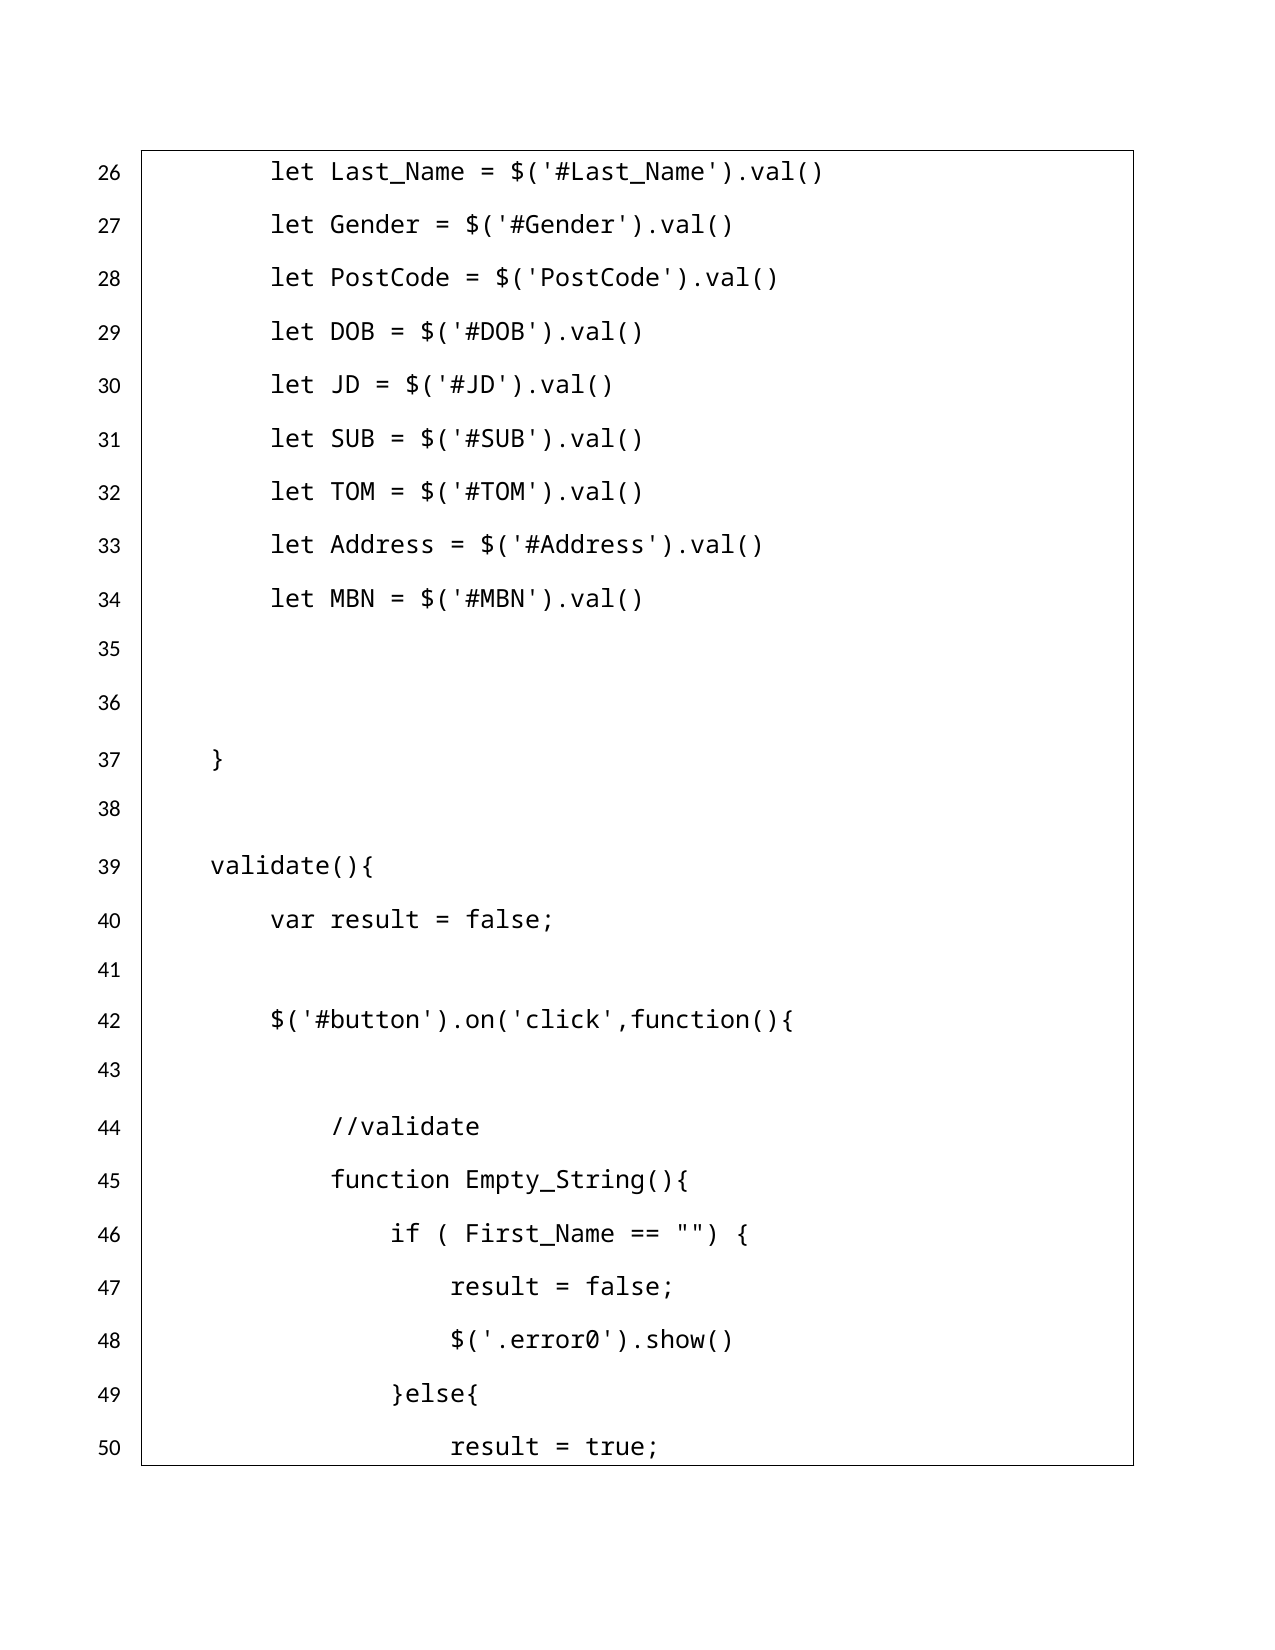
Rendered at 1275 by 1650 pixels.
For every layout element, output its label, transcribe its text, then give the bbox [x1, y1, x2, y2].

text //validate [142, 1105, 1133, 1142]
text if ( First_Name == "") { [142, 1212, 1133, 1249]
text $('#button').on('click',function(){ [142, 998, 1133, 1036]
text $('.error0').show() [142, 1319, 1133, 1356]
text let Last_Name = $('#Last_Name').val() [142, 151, 1133, 187]
text let Gender = $('#Gender').val() [142, 203, 1133, 241]
text result = true; [142, 1426, 1133, 1465]
text let DOB = $('#DOB').val() [142, 310, 1133, 347]
text function Empty_String(){ [142, 1159, 1133, 1196]
text let Address = $('#Address').val() [142, 524, 1133, 561]
text var result = false; [142, 898, 1133, 935]
text validate(){ [142, 845, 1133, 882]
text let PostCode = $('PostCode').val() [142, 257, 1133, 294]
text let MBN = $('#MBN').val() [142, 577, 1133, 615]
text } [142, 738, 1133, 775]
text let JD = $('#JD').val() [142, 364, 1133, 401]
text let TOM = $('#TOM').val() [142, 471, 1133, 508]
text result = false; [142, 1266, 1133, 1303]
text }else{ [142, 1372, 1133, 1410]
text let SUB = $('#SUB').val() [142, 417, 1133, 454]
